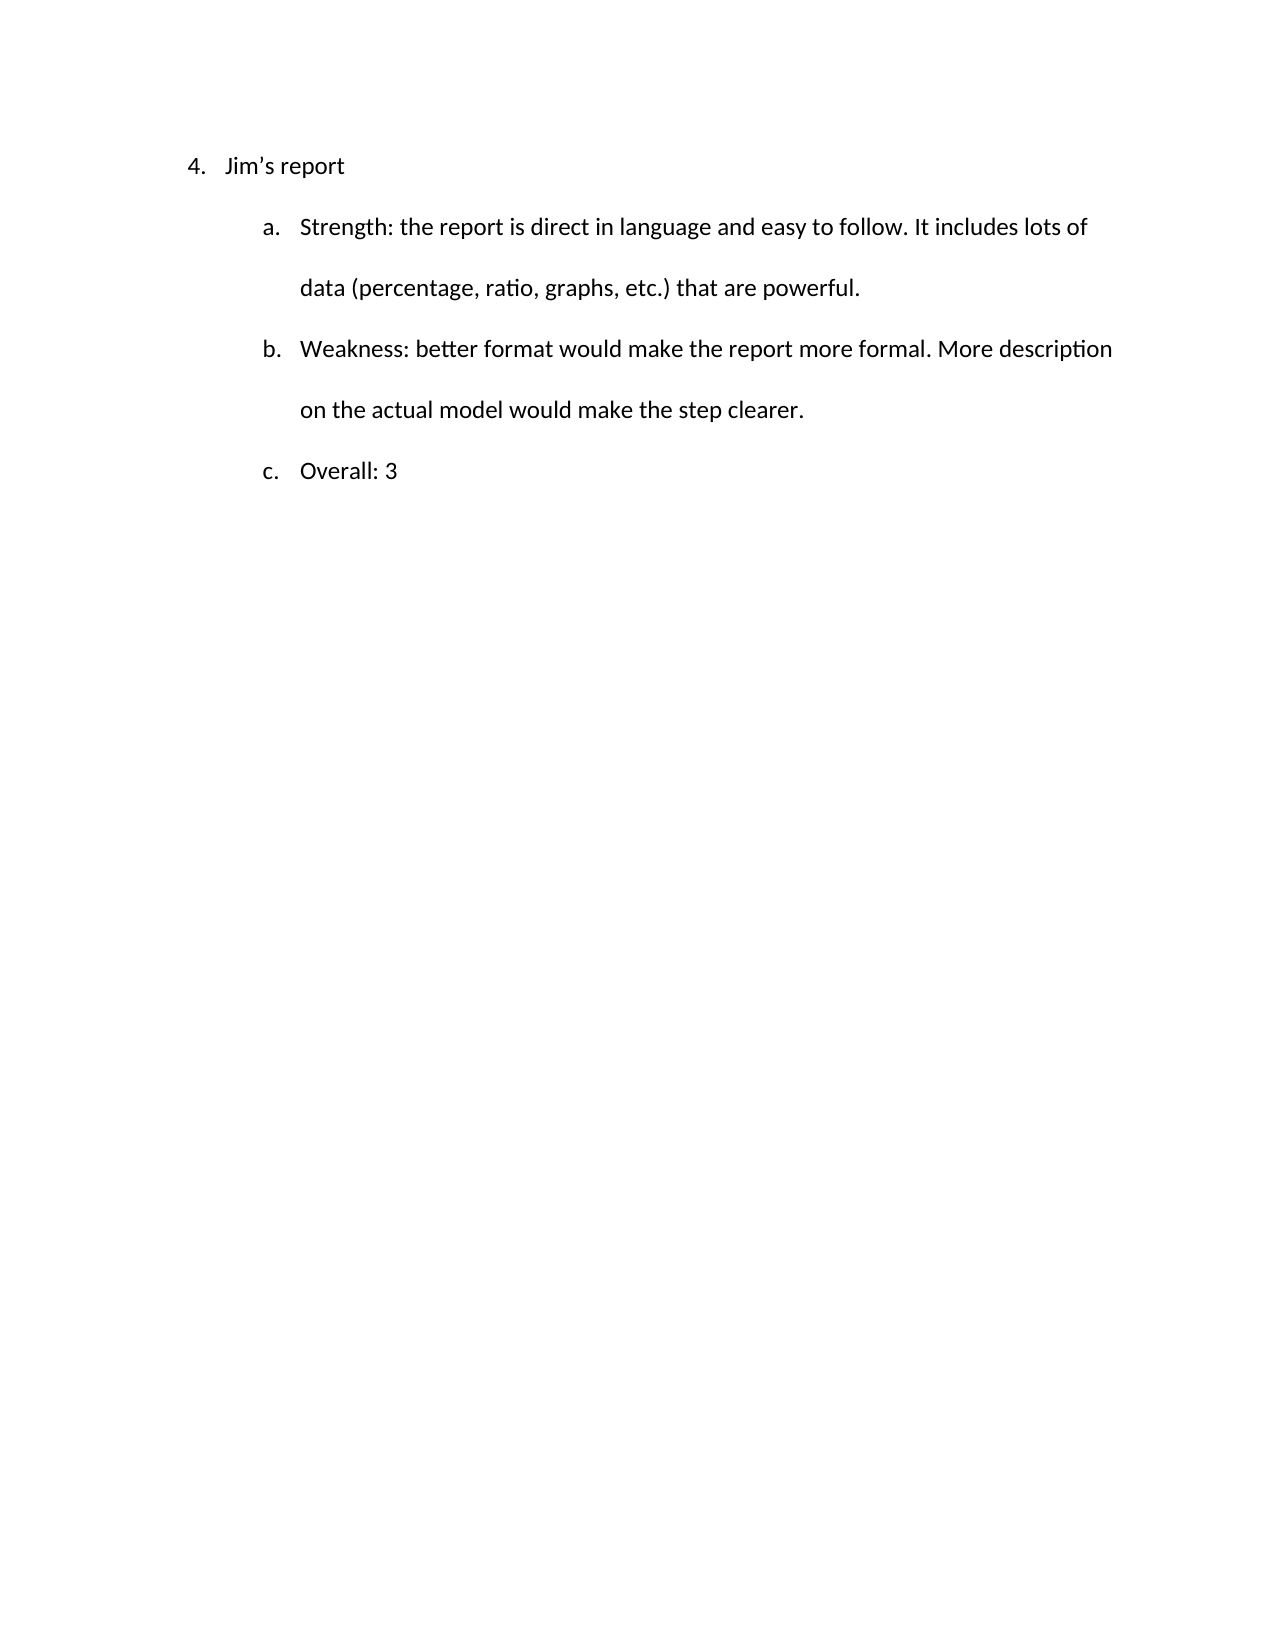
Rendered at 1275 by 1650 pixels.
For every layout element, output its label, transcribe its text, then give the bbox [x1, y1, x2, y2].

list Overall: 3 [262, 455, 1125, 486]
list Jim’s report [187, 150, 1125, 181]
list Strength: the report is direct in language and easy to follow. It includes lots of data (percentage, ratio, graphs, etc.) that are powerful. [262, 211, 1125, 303]
list Weakness: better format would make the report more formal. More description on the actual model would make the step clearer. [262, 333, 1125, 425]
